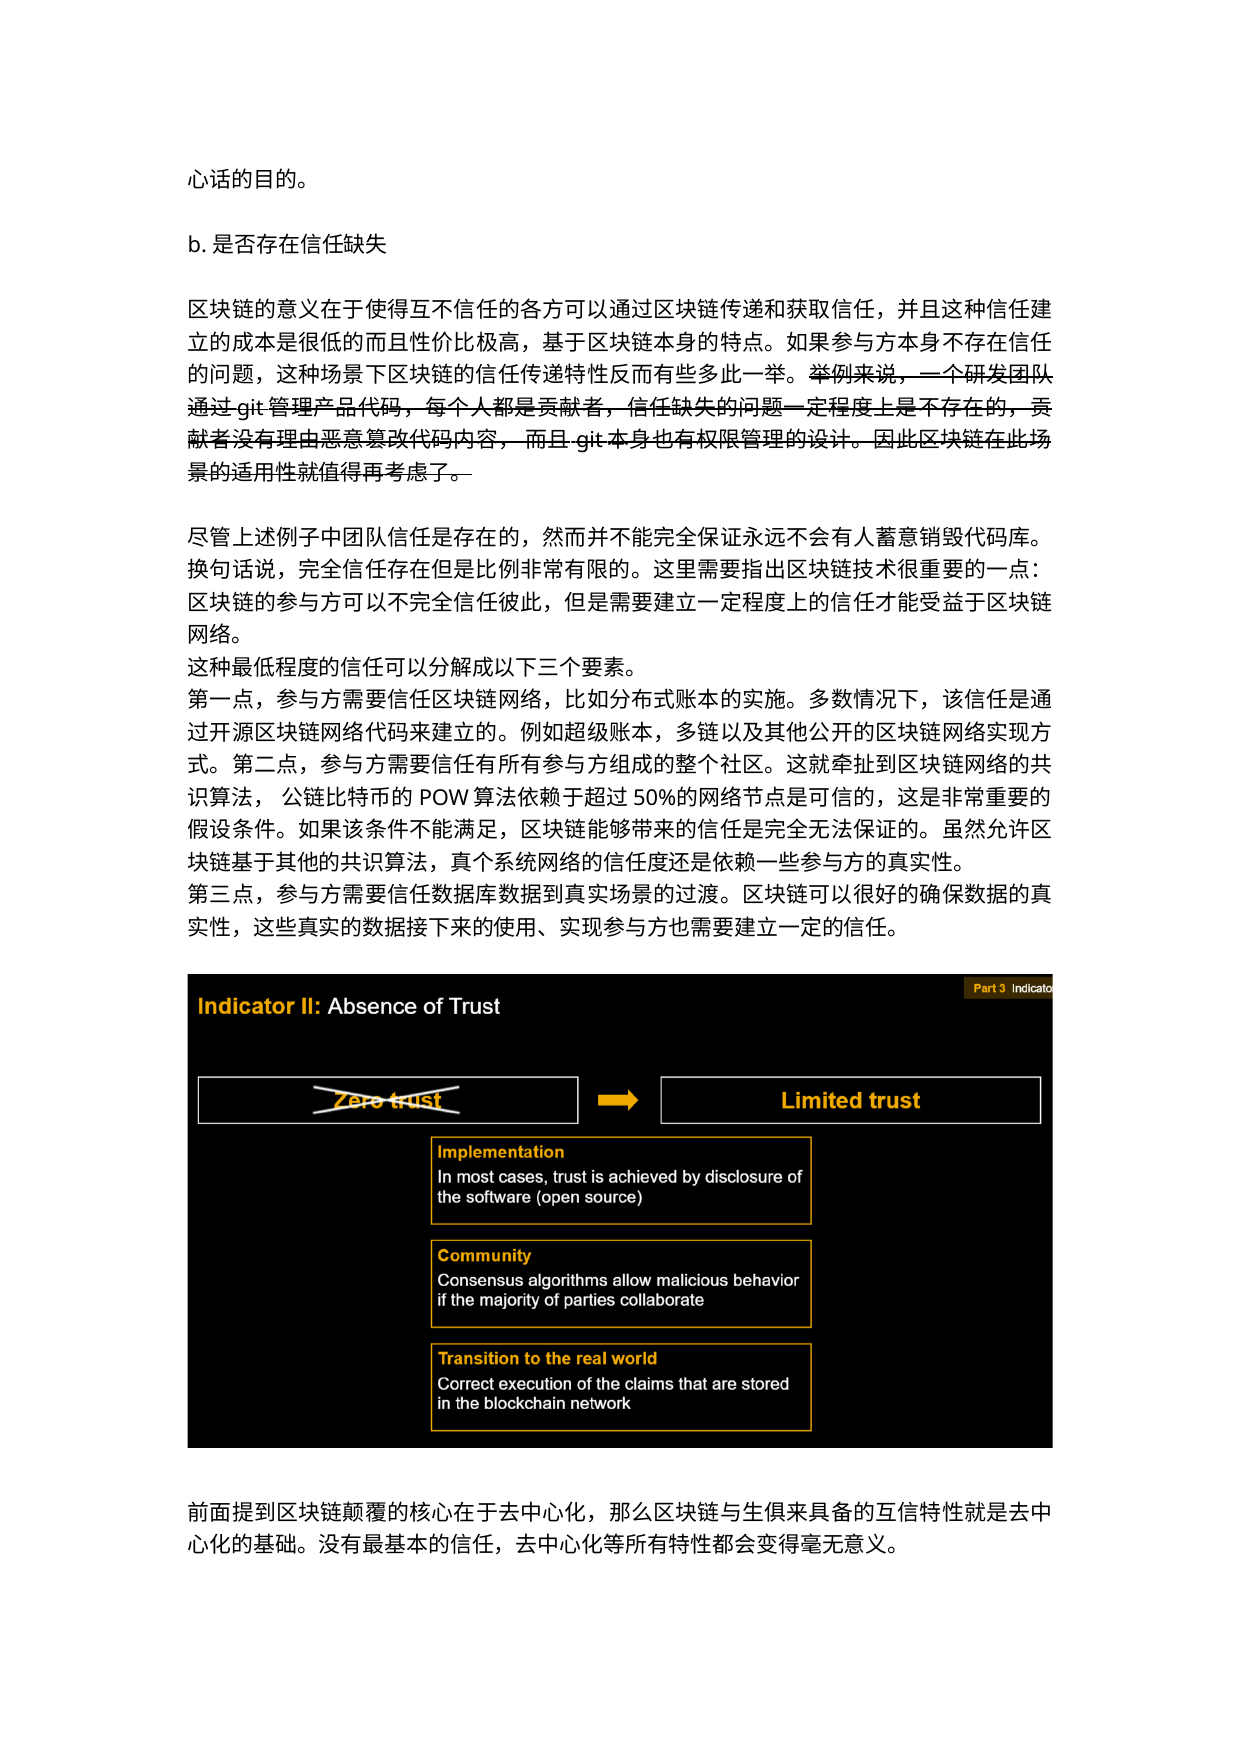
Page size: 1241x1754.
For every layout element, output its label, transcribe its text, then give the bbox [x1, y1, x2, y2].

text 这种最低程度的信任可以分解成以下三个要素。 [187, 649, 1053, 682]
picture [187, 974, 1053, 1448]
text b. 是否存在信任缺失 [187, 227, 1053, 259]
text 尽管上述例子中团队信任是存在的，然而并不能完全保证永远不会有人蓄意销毁代码库。换句话说，完全信任存在但是比例非常有限的。这里需要指出区块链技术很重要的一点：区块链的参与方可以不完全信任彼此，但是需要建立一定程度上的信任才能受益于区块链网络。 [187, 519, 1053, 649]
text 前面提到区块链颠覆的核心在于去中心化，那么区块链与生俱来具备的互信特性就是去中心化的基础。没有最基本的信任，去中心化等所有特性都会变得毫无意义。 [187, 1494, 1053, 1559]
text 因此，如果一个区块链网络只有一个写入者，那么无论拥有多少共识节点都是没有意义的， 因为写入者可以随意写入、变更数据，本质上又变成了一个集中式的系统。一个合理的区块链应用是要求参与的各方都可以具备预先设定好的写入权限，从而真正意义上达到去中心话的目的。 [187, 162, 1053, 194]
text 第三点，参与方需要信任数据库数据到真实场景的过渡。区块链可以很好的确保数据的真实性，这些真实的数据接下来的使用、实现参与方也需要建立一定的信任。 [187, 877, 1053, 942]
text 区块链的意义在于使得互不信任的各方可以通过区块链传递和获取信任，并且这种信任建立的成本是很低的而且性价比极高，基于区块链本身的特点。如果参与方本身不存在信任的问题，这种场景下区块链的信任传递特性反而有些多此一举。举例来说，一个研发团队通过git管理产品代码，每个人都是贡献者，信任缺失的问题一定程度上是不存在的，贡献者没有理由恶意篡改代码内容， 而且git本身也有权限管理的设计。因此区块链在此场景的适用性就值得再考虑了。 [187, 292, 1053, 487]
text 第一点，参与方需要信任区块链网络，比如分布式账本的实施。多数情况下，该信任是通过开源区块链网络代码来建立的。例如超级账本，多链以及其他公开的区块链网络实现方式。第二点，参与方需要信任有所有参与方组成的整个社区。这就牵扯到区块链网络的共识算法， 公链比特币的POW算法依赖于超过50%的网络节点是可信的，这是非常重要的假设条件。如果该条件不能满足，区块链能够带来的信任是完全无法保证的。虽然允许区块链基于其他的共识算法，真个系统网络的信任度还是依赖一些参与方的真实性。 [187, 682, 1053, 877]
